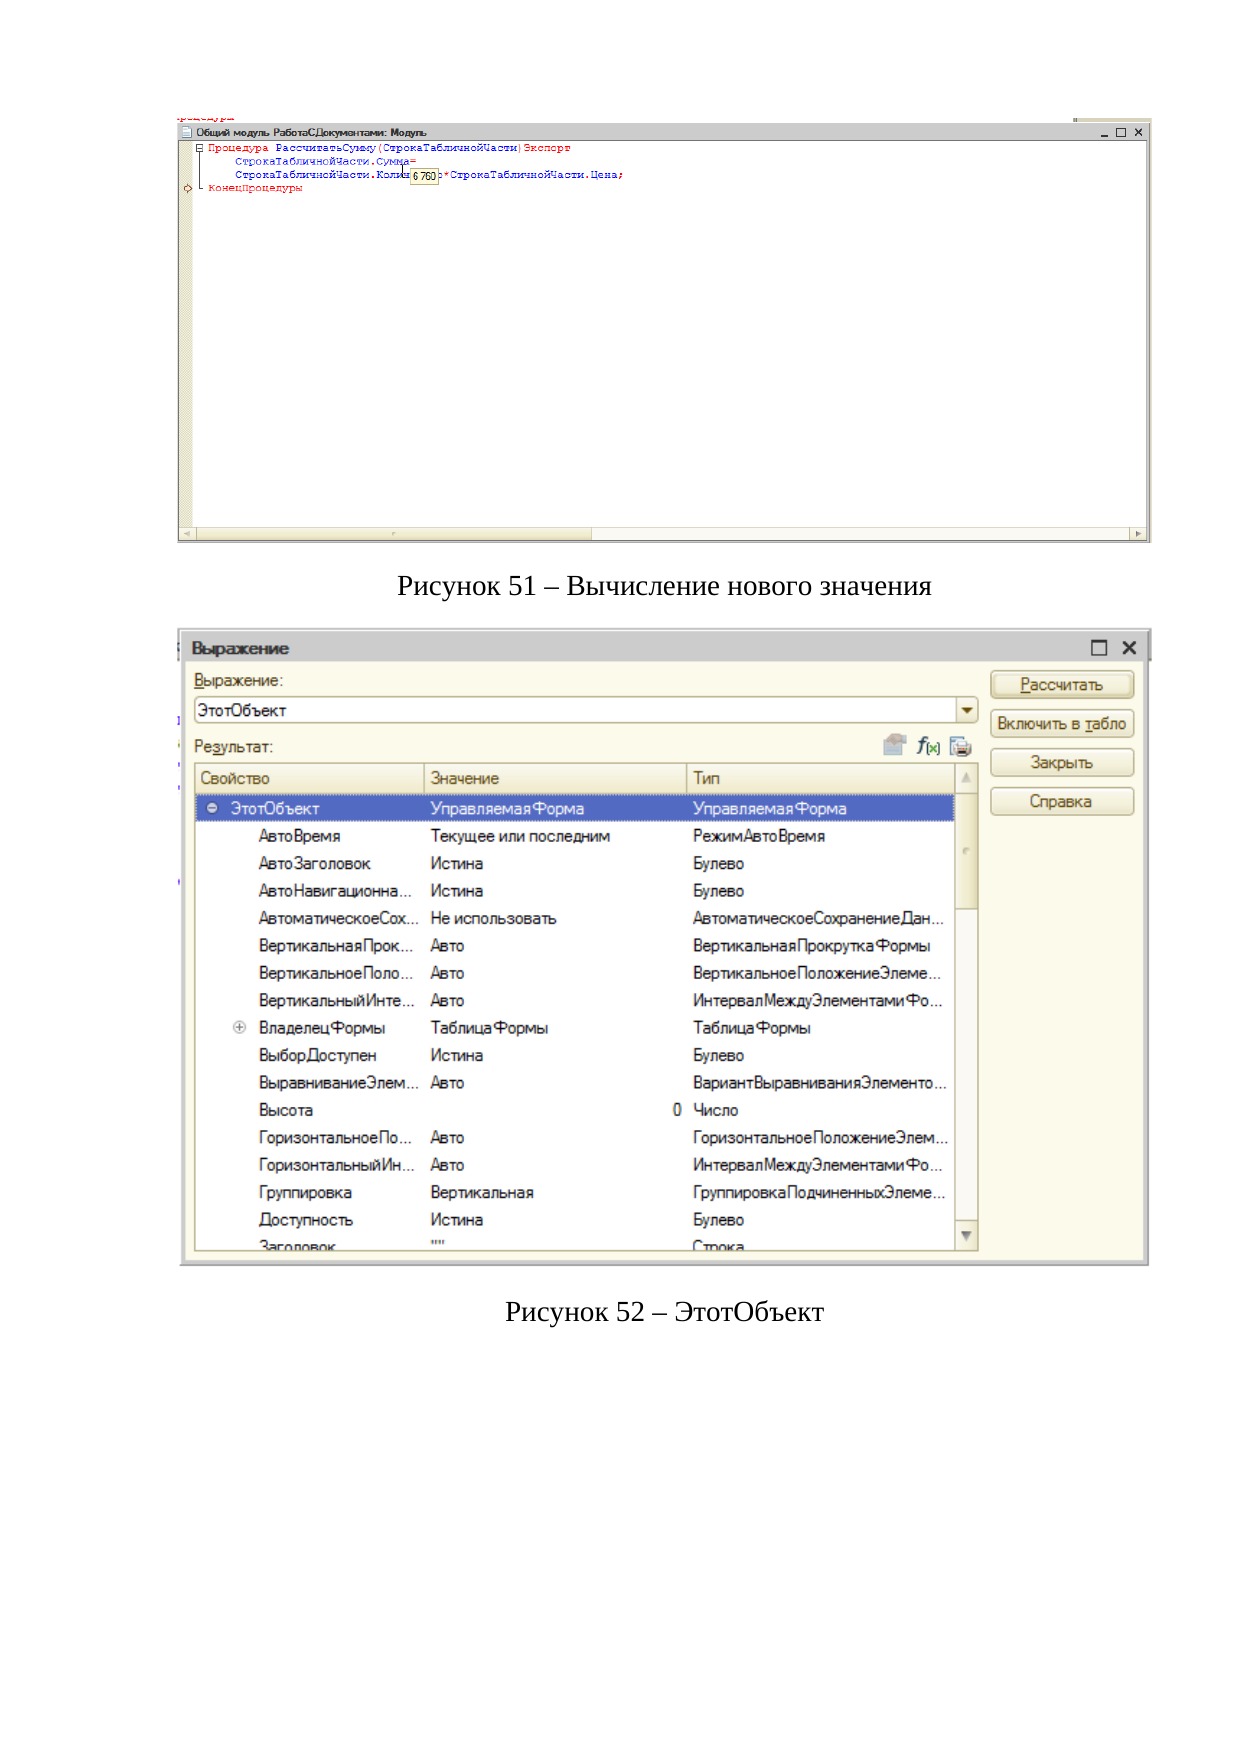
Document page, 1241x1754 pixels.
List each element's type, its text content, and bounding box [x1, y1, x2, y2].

picture [177, 118, 1152, 543]
text Рисунок 51 – Вычисление нового значения [177, 568, 1152, 601]
text Рисунок 52 – ЭтотОбъект [177, 1294, 1152, 1327]
picture [177, 627, 1152, 1269]
